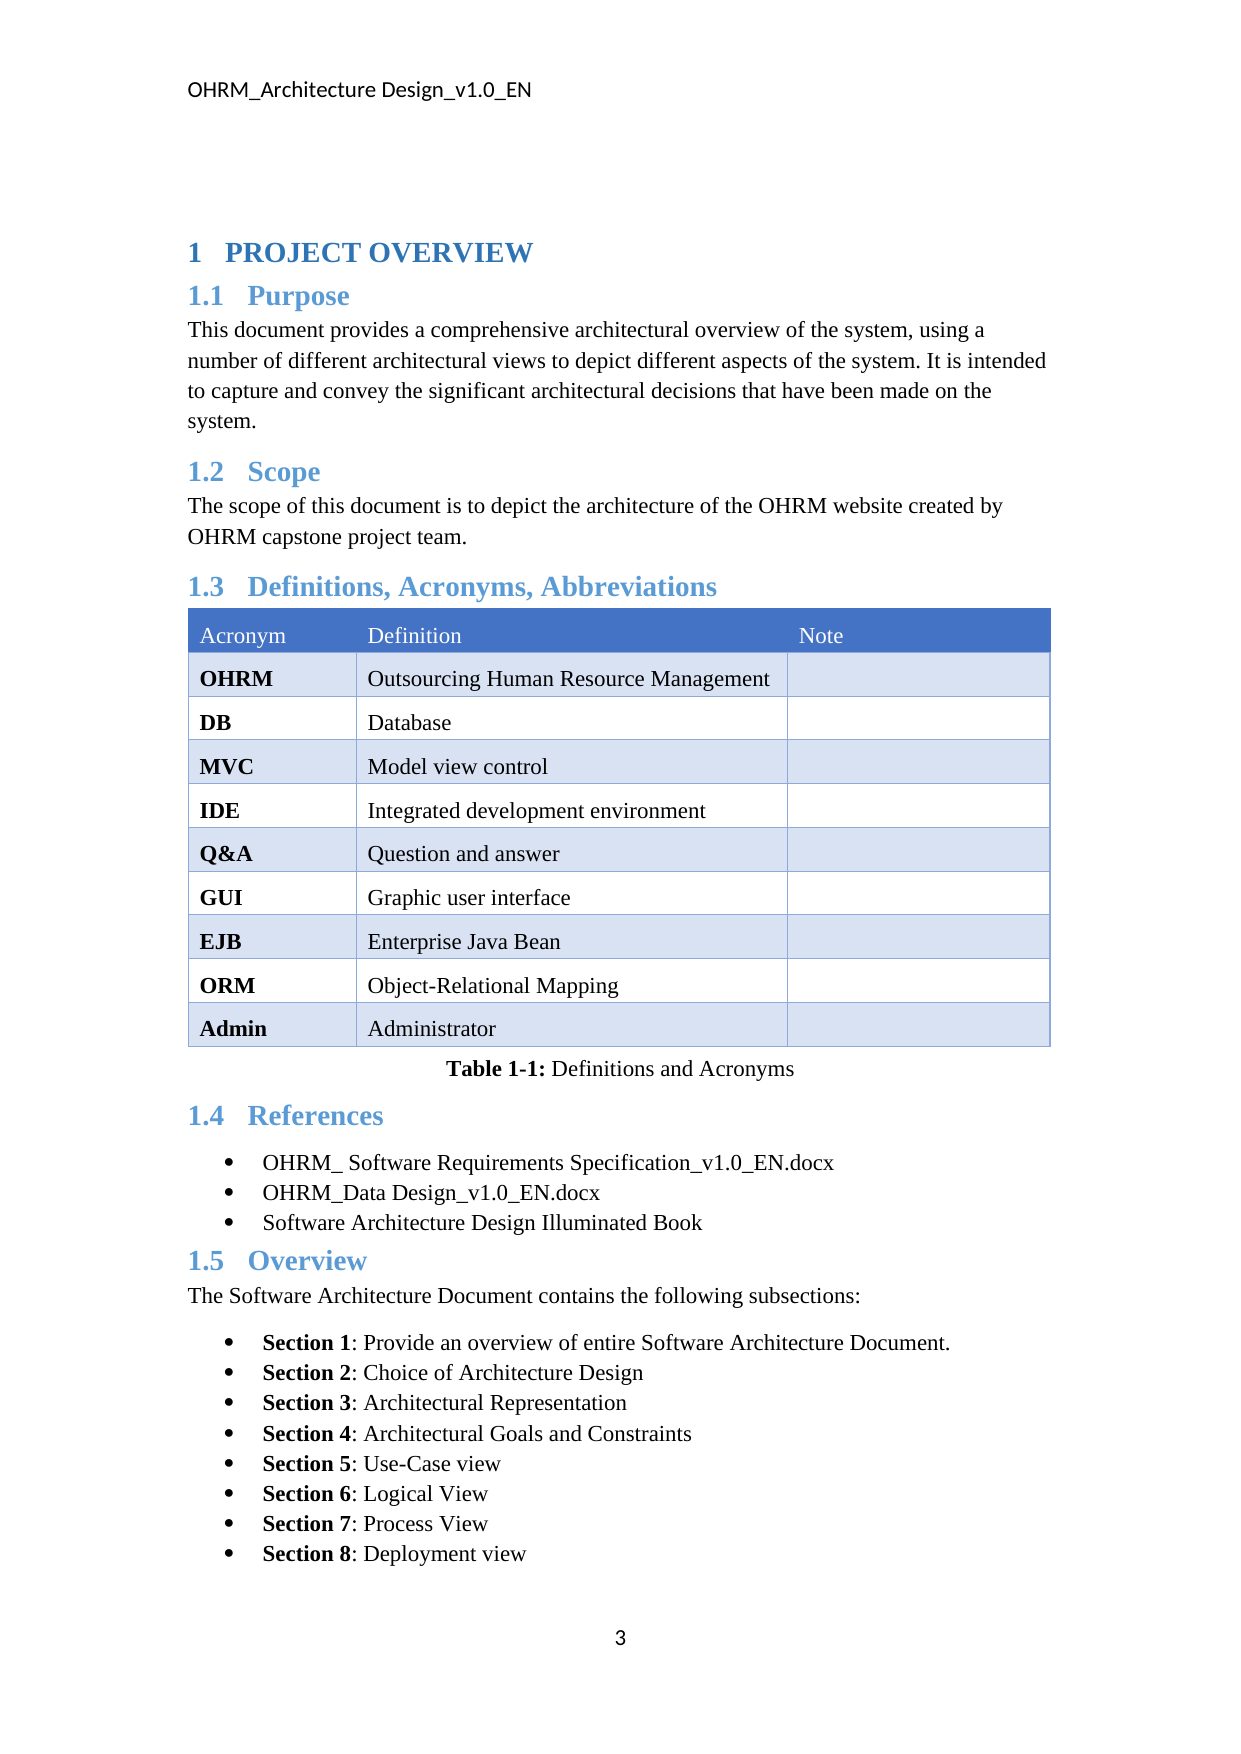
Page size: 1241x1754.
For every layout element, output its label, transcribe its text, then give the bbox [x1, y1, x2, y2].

table_cell [788, 915, 1049, 958]
table_cell EJB [189, 915, 356, 958]
table_cell OHRM [189, 653, 356, 696]
list Section 4: Architectural Goals and Constraints [225, 1419, 1053, 1446]
list Section 8: Deployment view [225, 1540, 1053, 1567]
table_cell Admin [189, 1003, 356, 1046]
table_cell MVC [189, 740, 356, 783]
table_cell IDE [189, 784, 356, 827]
table_cell ORM [189, 959, 356, 1002]
subtitle Scope [187, 454, 1053, 487]
list OHRM_Data Design_v1.0_EN.docx [225, 1179, 1053, 1205]
table_cell Question and answer [357, 828, 787, 871]
table_cell GUI [189, 872, 356, 914]
text The Software Architecture Document contains the following subsections: [187, 1282, 1053, 1308]
table_cell DB [189, 697, 356, 739]
table_cell [788, 740, 1049, 783]
list Software Architecture Design Illuminated Book [225, 1209, 1053, 1236]
table_cell [788, 959, 1049, 1002]
table_cell Enterprise Java Bean [357, 915, 787, 958]
subtitle PROJECT OVERVIEW [187, 235, 1053, 269]
list Section 2: Choice of Architecture Design [225, 1359, 1053, 1386]
text The scope of this document is to depict the architecture of the OHRM website created by OHRM capstone project team. [187, 492, 1053, 549]
table_cell Database [357, 697, 787, 739]
table_cell Administrator [357, 1003, 787, 1046]
list Section 3: Architectural Representation [225, 1389, 1053, 1416]
text Table 1-1: Definitions and Acronyms [187, 1055, 1053, 1081]
table_cell Object-Relational Mapping [357, 959, 787, 1002]
table_cell Q&A [189, 828, 356, 871]
table_cell [788, 784, 1049, 827]
subtitle Purpose [187, 278, 1053, 311]
list Section 5: Use-Case view [225, 1450, 1053, 1476]
table_cell [788, 828, 1049, 871]
list Section 7: Process View [225, 1510, 1053, 1537]
table_cell [788, 697, 1049, 739]
table_cell Graphic user interface [357, 872, 787, 914]
text This document provides a comprehensive architectural overview of the system, using a number of different architectural views to depict different aspects of the system. It is intended to capture and convey the significant architectural decisions that have been made on the system. [187, 316, 1053, 433]
list Section 6: Logical View [225, 1480, 1053, 1506]
table_cell [788, 653, 1049, 696]
subtitle Definitions, Acronyms, Abbreviations [187, 569, 1053, 603]
table_cell Integrated development environment [357, 784, 787, 827]
table_header Note [788, 609, 1049, 652]
table_cell Model view control [357, 740, 787, 783]
table_header Definition [357, 609, 787, 652]
table_header Acronym [189, 609, 356, 652]
table_cell [788, 872, 1049, 914]
list OHRM_ Software Requirements Specification_v1.0_EN.docx [225, 1149, 1053, 1175]
table_cell Outsourcing Human Resource Management [357, 653, 787, 696]
subtitle References [187, 1098, 1053, 1131]
table_cell [788, 1003, 1049, 1046]
list Section 1: Provide an overview of entire Software Architecture Document. [225, 1329, 1053, 1355]
subtitle Overview [187, 1243, 1053, 1277]
